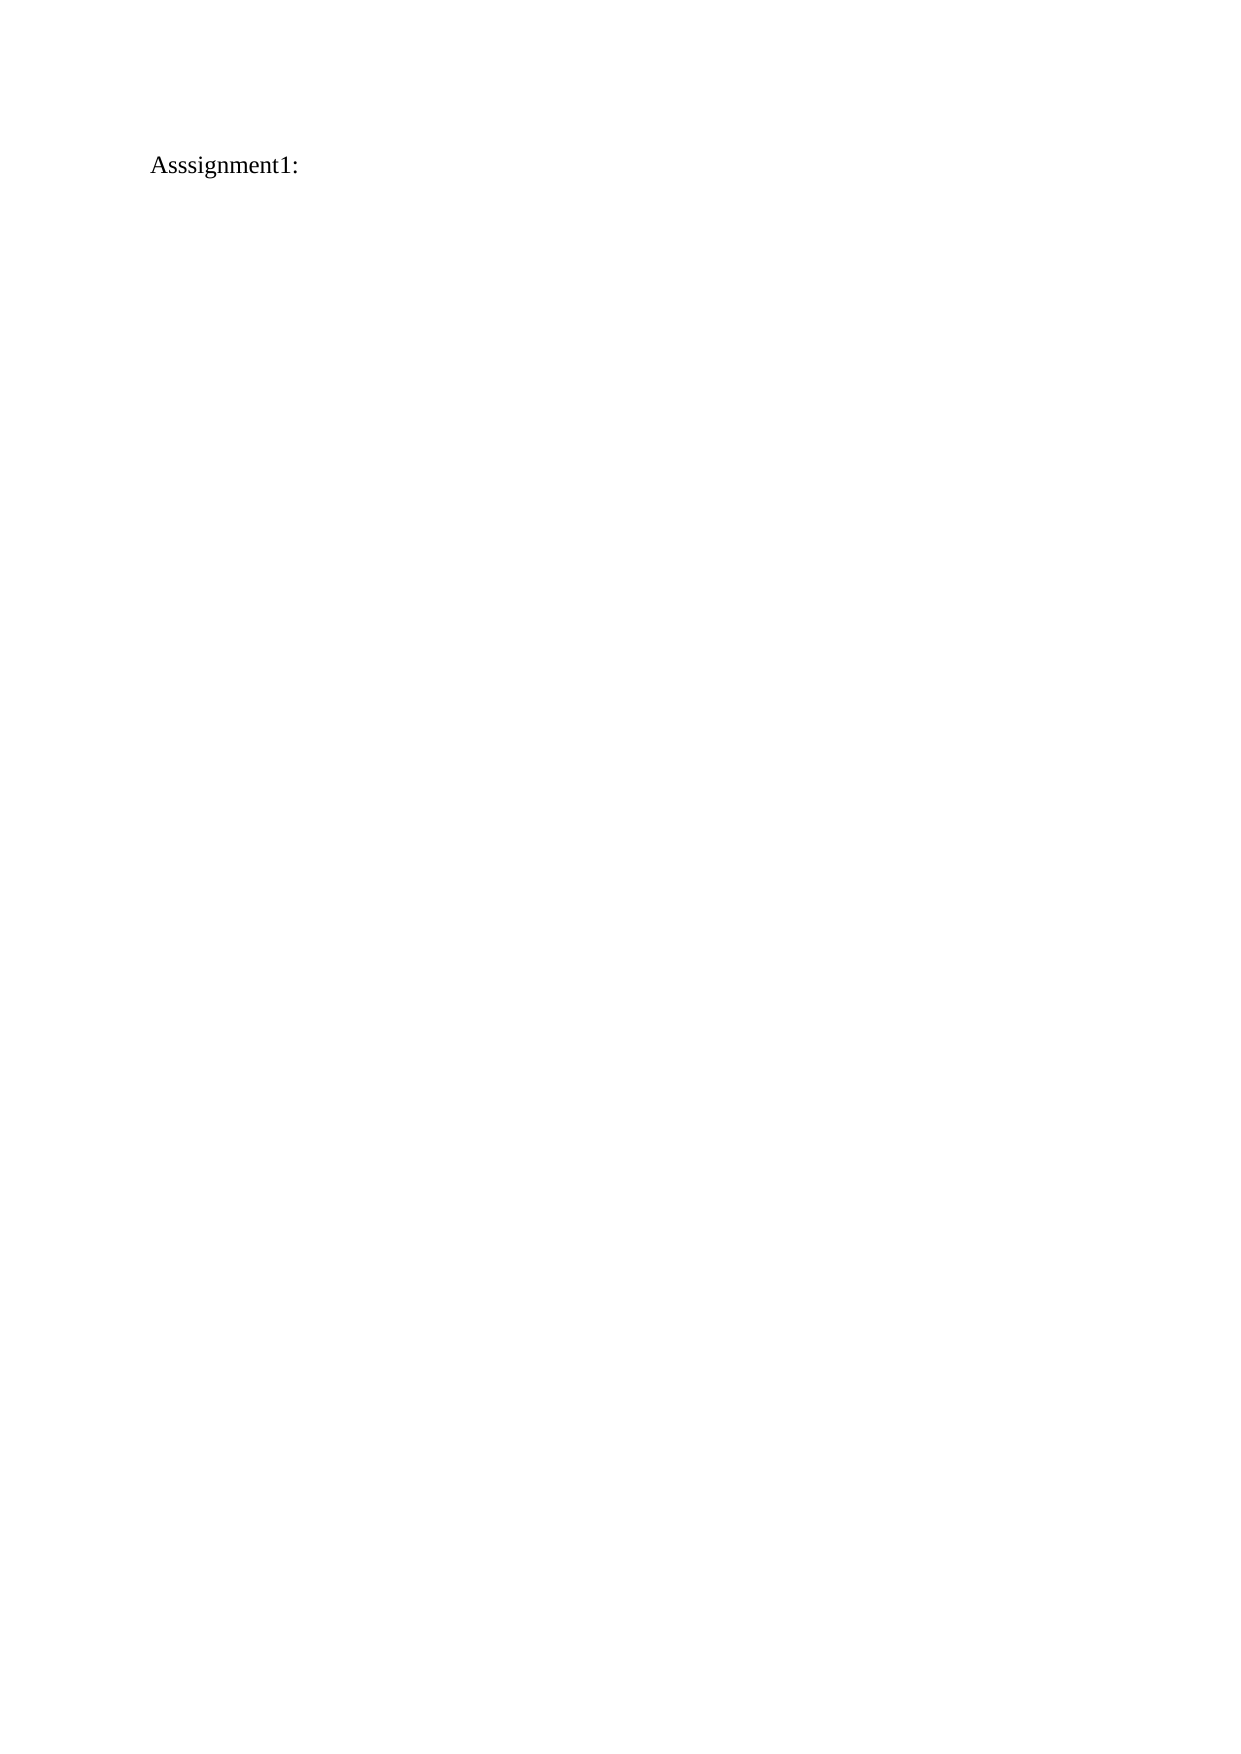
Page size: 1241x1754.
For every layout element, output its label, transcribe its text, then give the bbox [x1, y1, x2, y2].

text Asssignment1: [150, 150, 1090, 179]
